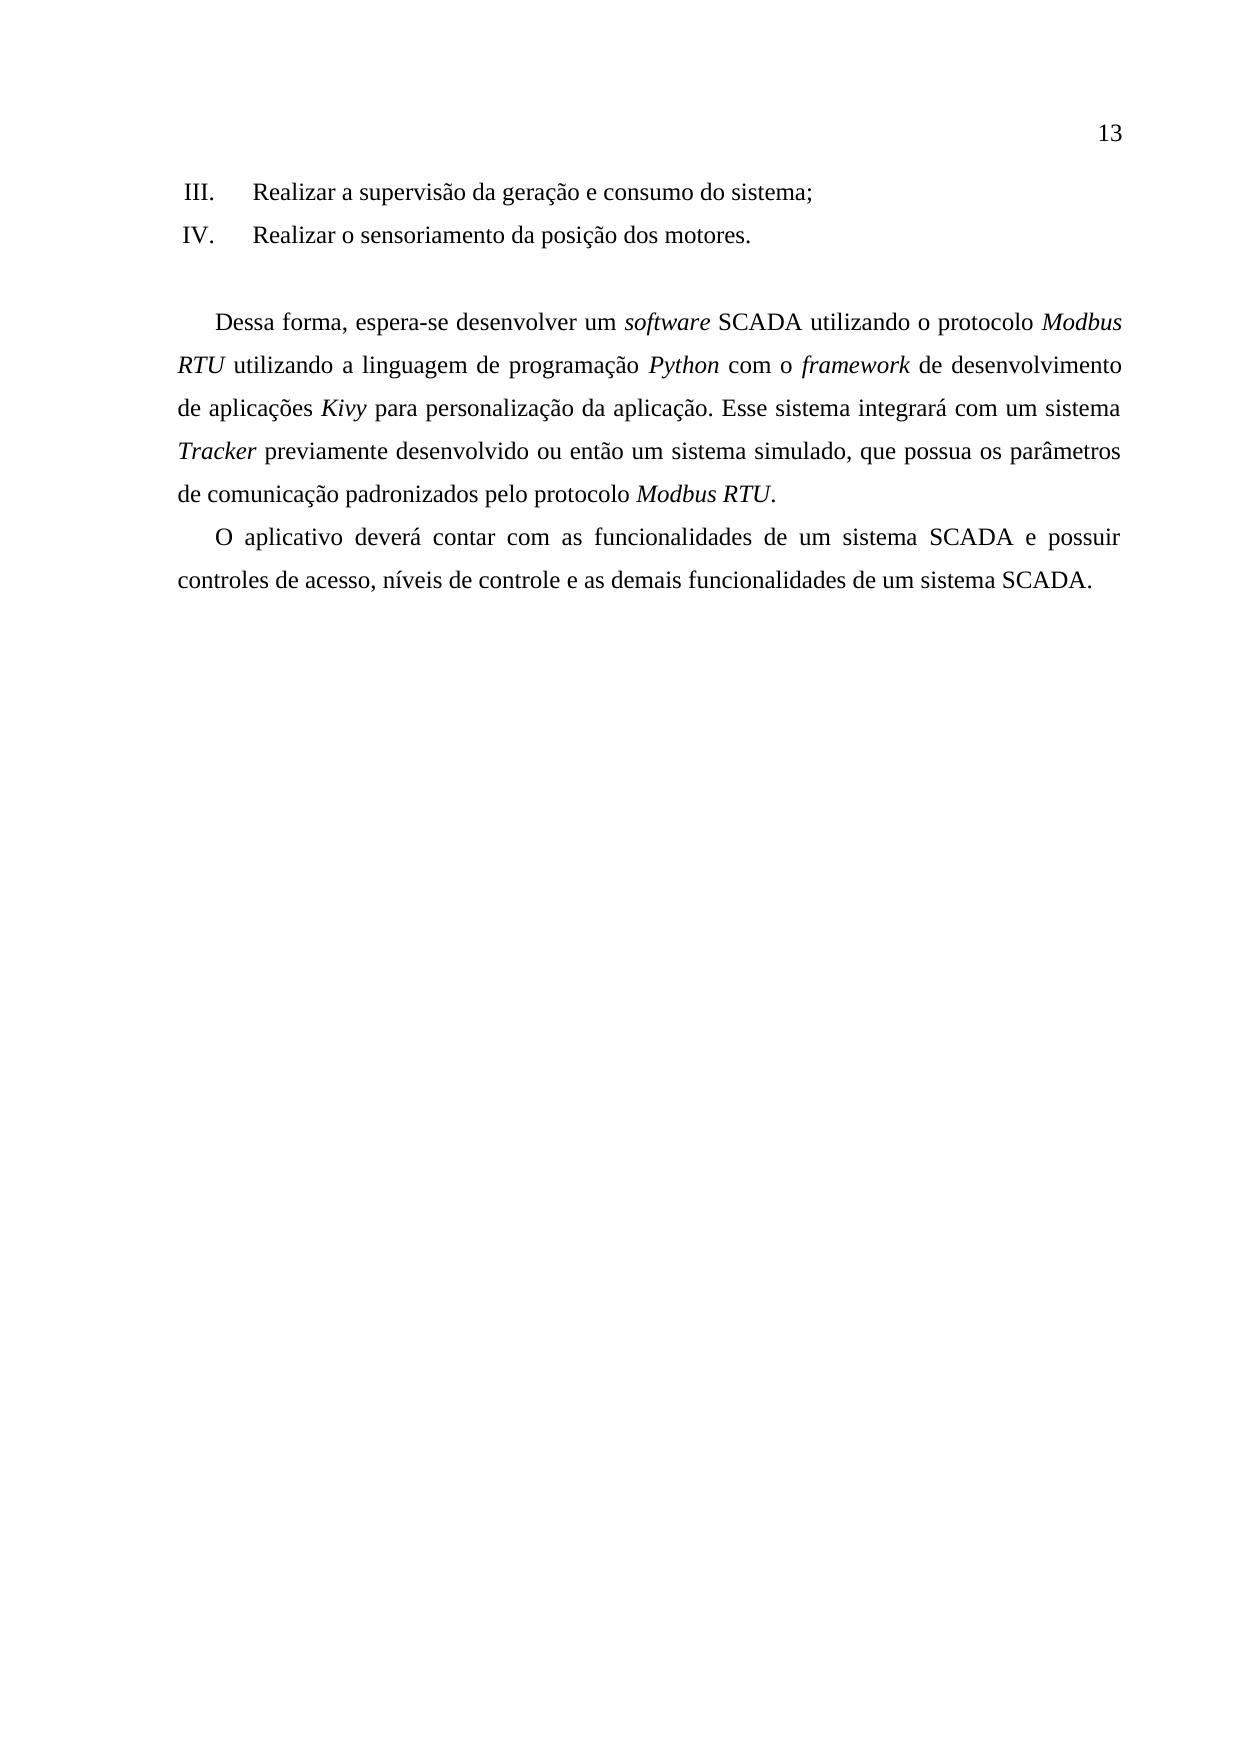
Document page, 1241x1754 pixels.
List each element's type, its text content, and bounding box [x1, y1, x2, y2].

text Dessa forma, espera-se desenvolver um software SCADA utilizando o protocolo Modbus RTU utilizando a linguagem de programação Python com o framework de desenvolvimento de aplicações Kivy para personalização da aplicação. Esse sistema integrará com um sistema Tracker previamente desenvolvido ou então um sistema simulado, que possua os parâmetros de comunicação padronizados pelo protocolo Modbus RTU. [177, 307, 1122, 508]
list Realizar a supervisão da geração e consumo do sistema; [215, 177, 1122, 206]
text O aplicativo deverá contar com as funcionalidades de um sistema SCADA e possuir controles de acesso, níveis de controle e as demais funcionalidades de um sistema SCADA. [177, 522, 1122, 594]
list Realizar o sensoriamento da posição dos motores. [215, 220, 1122, 249]
